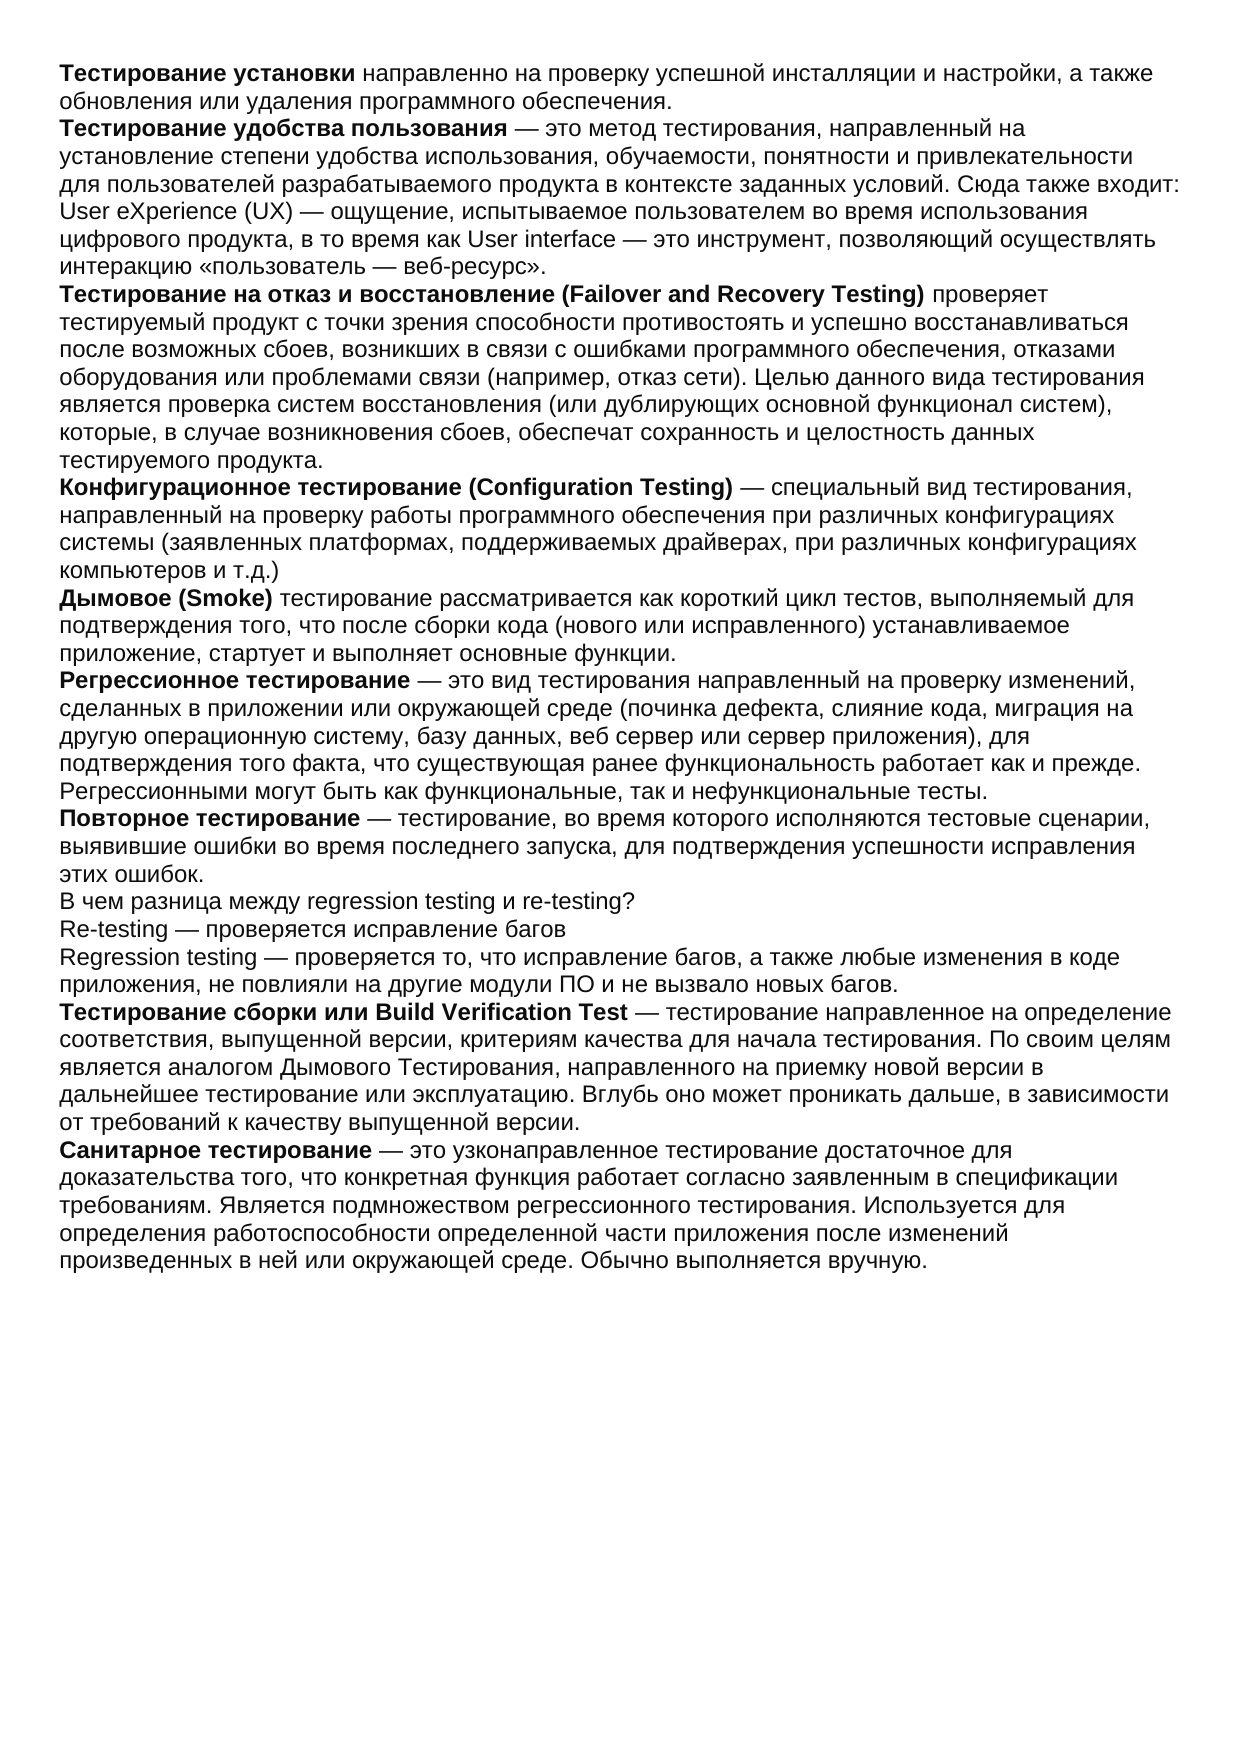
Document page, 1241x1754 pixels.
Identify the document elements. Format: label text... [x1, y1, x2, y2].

text Регрессионное тестирование — это вид тестирования направленный на проверку изменений, сделанных в приложении или окружающей среде (починка дефекта, слияние кода, миграция на другую операционную систему, базу данных, веб сервер или сервер приложения), для подтверждения того факта, что существующая ранее функциональность работает как и прежде. Регрессионными могут быть как функциональные, так и нефункциональные тесты. [59, 666, 1181, 804]
text Тестирование на отказ и восстановление (Failover and Recovery Testing) проверяет тестируемый продукт с точки зрения способности противостоять и успешно восстанавливаться после возможных сбоев, возникших в связи с ошибками программного обеспечения, отказами оборудования или проблемами связи (например, отказ сети). Целью данного вида тестирования является проверка систем восстановления (или дублирующих основной функционал систем), которые, в случае возникновения сбоев, обеспечат сохранность и целостность данных тестируемого продукта. [59, 280, 1181, 473]
text Тестирование установки направленно на проверку успешной инсталляции и настройки, а также обновления или удаления программного обеспечения. [59, 59, 1181, 114]
text Конфигурационное тестирование (Configuration Testing) — специальный вид тестирования, направленный на проверку работы программного обеспечения при различных конфигурациях системы (заявленных платформах, поддерживаемых драйверах, при различных конфигурациях компьютеров и т.д.) [59, 473, 1181, 583]
text Санитарное тестирование — это узконаправленное тестирование достаточное для доказательства того, что конкретная функция работает согласно заявленным в спецификации требованиям. Является подмножеством регрессионного тестирования. Используется для определения работоспособности определенной части приложения после изменений произведенных в ней или окружающей среде. Обычно выполняется вручную. [59, 1136, 1181, 1274]
text Дымовое (Smoke) тестирование рассматривается как короткий цикл тестов, выполняемый для подтверждения того, что после сборки кода (нового или исправленного) устанавливаемое приложение, стартует и выполняет основные функции. [59, 583, 1181, 666]
text Тестирование сборки или Build Verification Test — тестирование направленное на определение соответствия, выпущенной версии, критериям качества для начала тестирования. По своим целям является аналогом Дымового Тестирования, направленного на приемку новой версии в дальнейшее тестирование или эксплуатацию. Вглубь оно может проникать дальше, в зависимости от требований к качеству выпущенной версии. [59, 998, 1181, 1136]
text Повторное тестирование — тестирование, во время которого исполняются тестовые сценарии, выявившие ошибки во время последнего запуска, для подтверждения успешности исправления этих ошибок. В чем разница между regression testing и re-testing? Re-testing — проверяется исправление багов Regression testing — проверяется то, что исправление багов, а также любые изменения в коде приложения, не повлияли на другие модули ПО и не вызвало новых багов. [59, 804, 1181, 998]
text Тестирование удобства пользования — это метод тестирования, направленный на установление степени удобства использования, обучаемости, понятности и привлекательности для пользователей разрабатываемого продукта в контексте заданных условий. Сюда также входит: User eXperience (UX) — ощущение, испытываемое пользователем во время использования цифрового продукта, в то время как User interface — это инструмент, позволяющий осуществлять интеракцию «пользователь — веб-ресурс». [59, 114, 1181, 280]
